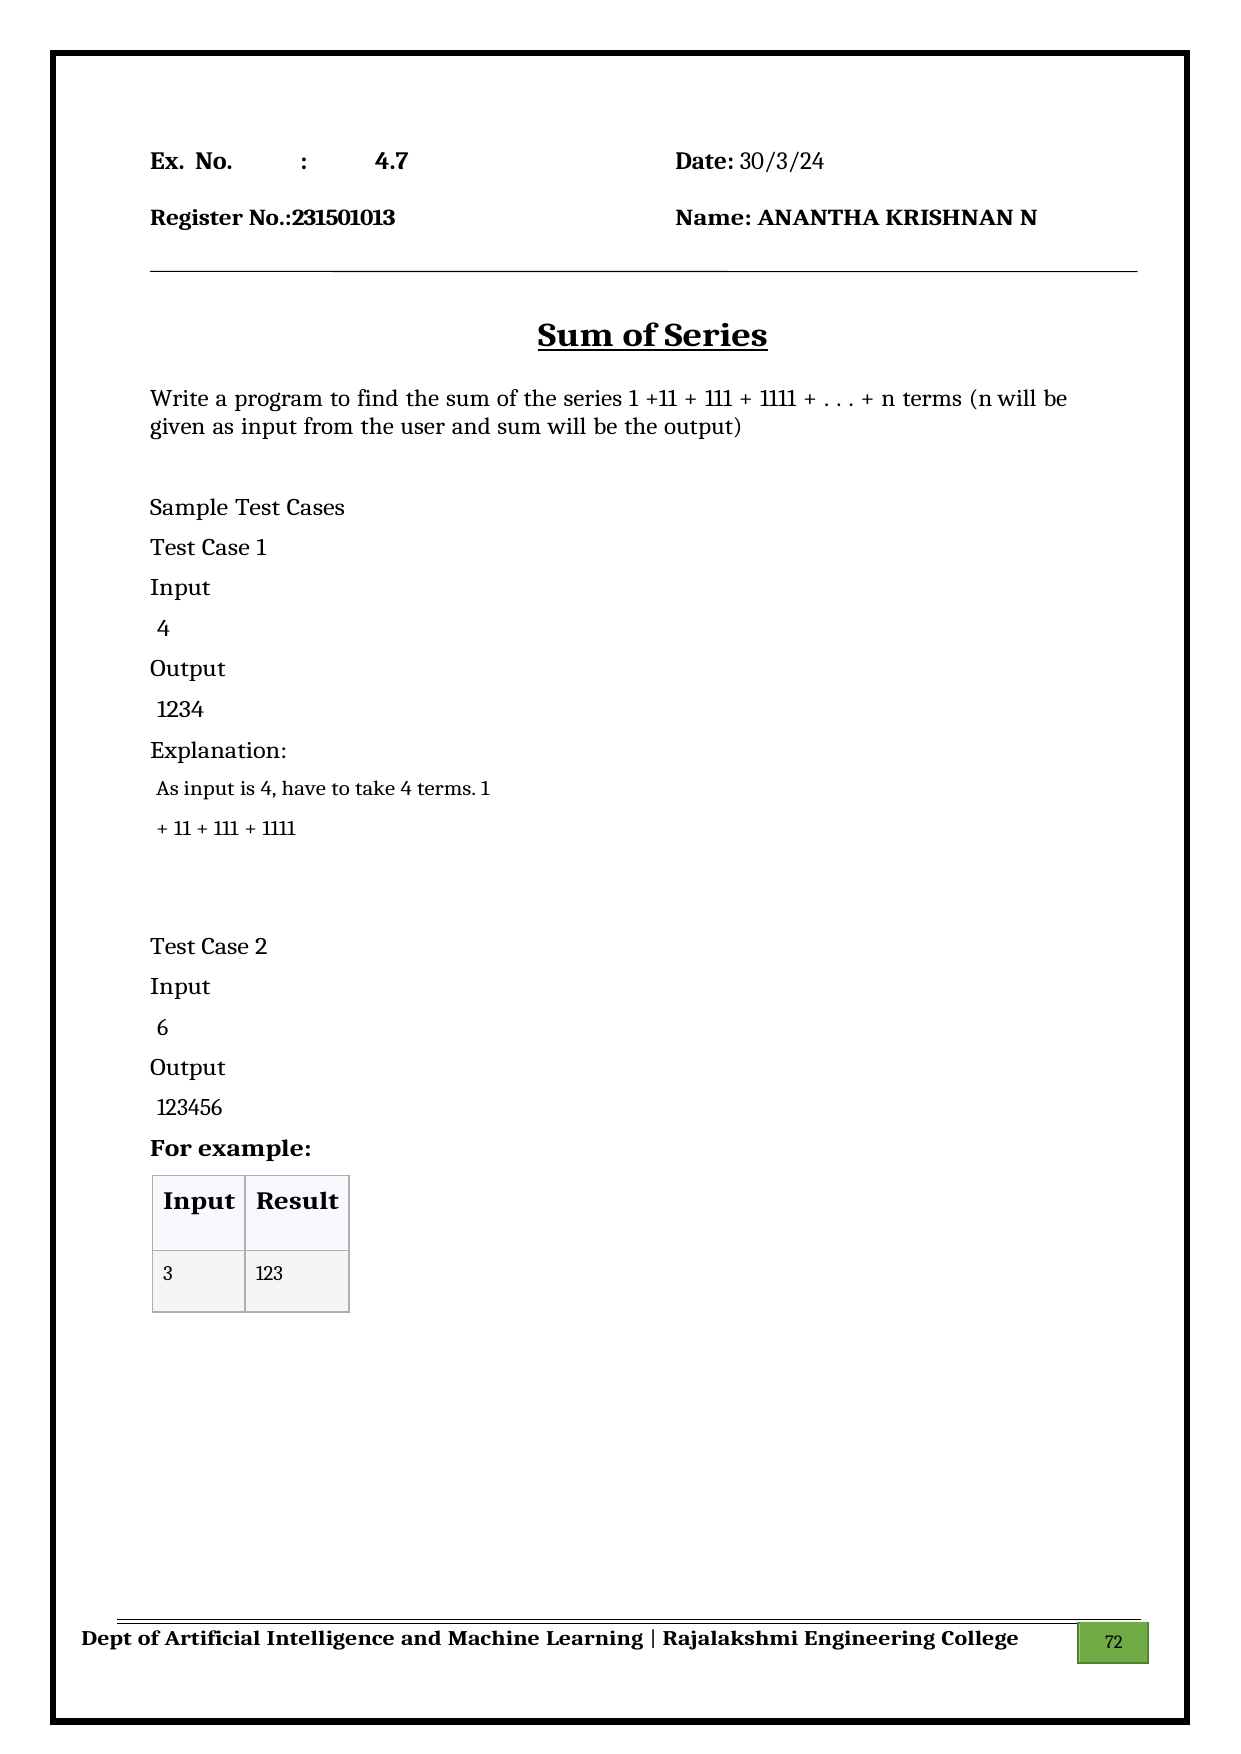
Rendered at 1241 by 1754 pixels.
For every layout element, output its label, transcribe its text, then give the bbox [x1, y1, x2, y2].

subtitle Sum of Series [204, 317, 1102, 355]
text Input 4 [150, 574, 213, 642]
text Explanation: [150, 736, 1138, 764]
table_header Result [246, 1176, 348, 1249]
text Output 1234 [150, 655, 238, 723]
text As input is 4, have to take 4 terms. 1 + 11 + 111 + 1111 [156, 776, 493, 841]
table_header Input [153, 1176, 244, 1249]
text Test Case 2 Input [150, 933, 316, 1001]
text Register No.:231501013 Name: ANANTHA KRISHNAN N [150, 205, 1138, 231]
table_cell 123 [246, 1251, 348, 1311]
text Sample Test Cases Test Case 1 [150, 494, 381, 562]
table_cell 3 [153, 1251, 244, 1311]
subtitle For example: [150, 1134, 1138, 1162]
text Write a program to find the sum of the series 1 +11 + 111 + 1111 + . . . + n terms (n will be given as input from the user and sum will be the output) [150, 384, 1089, 440]
text Ex. No. : 4.7 Date: 30/3/24 [150, 147, 1138, 176]
text 6 [157, 1013, 1138, 1041]
text Output 123456 [150, 1054, 238, 1122]
